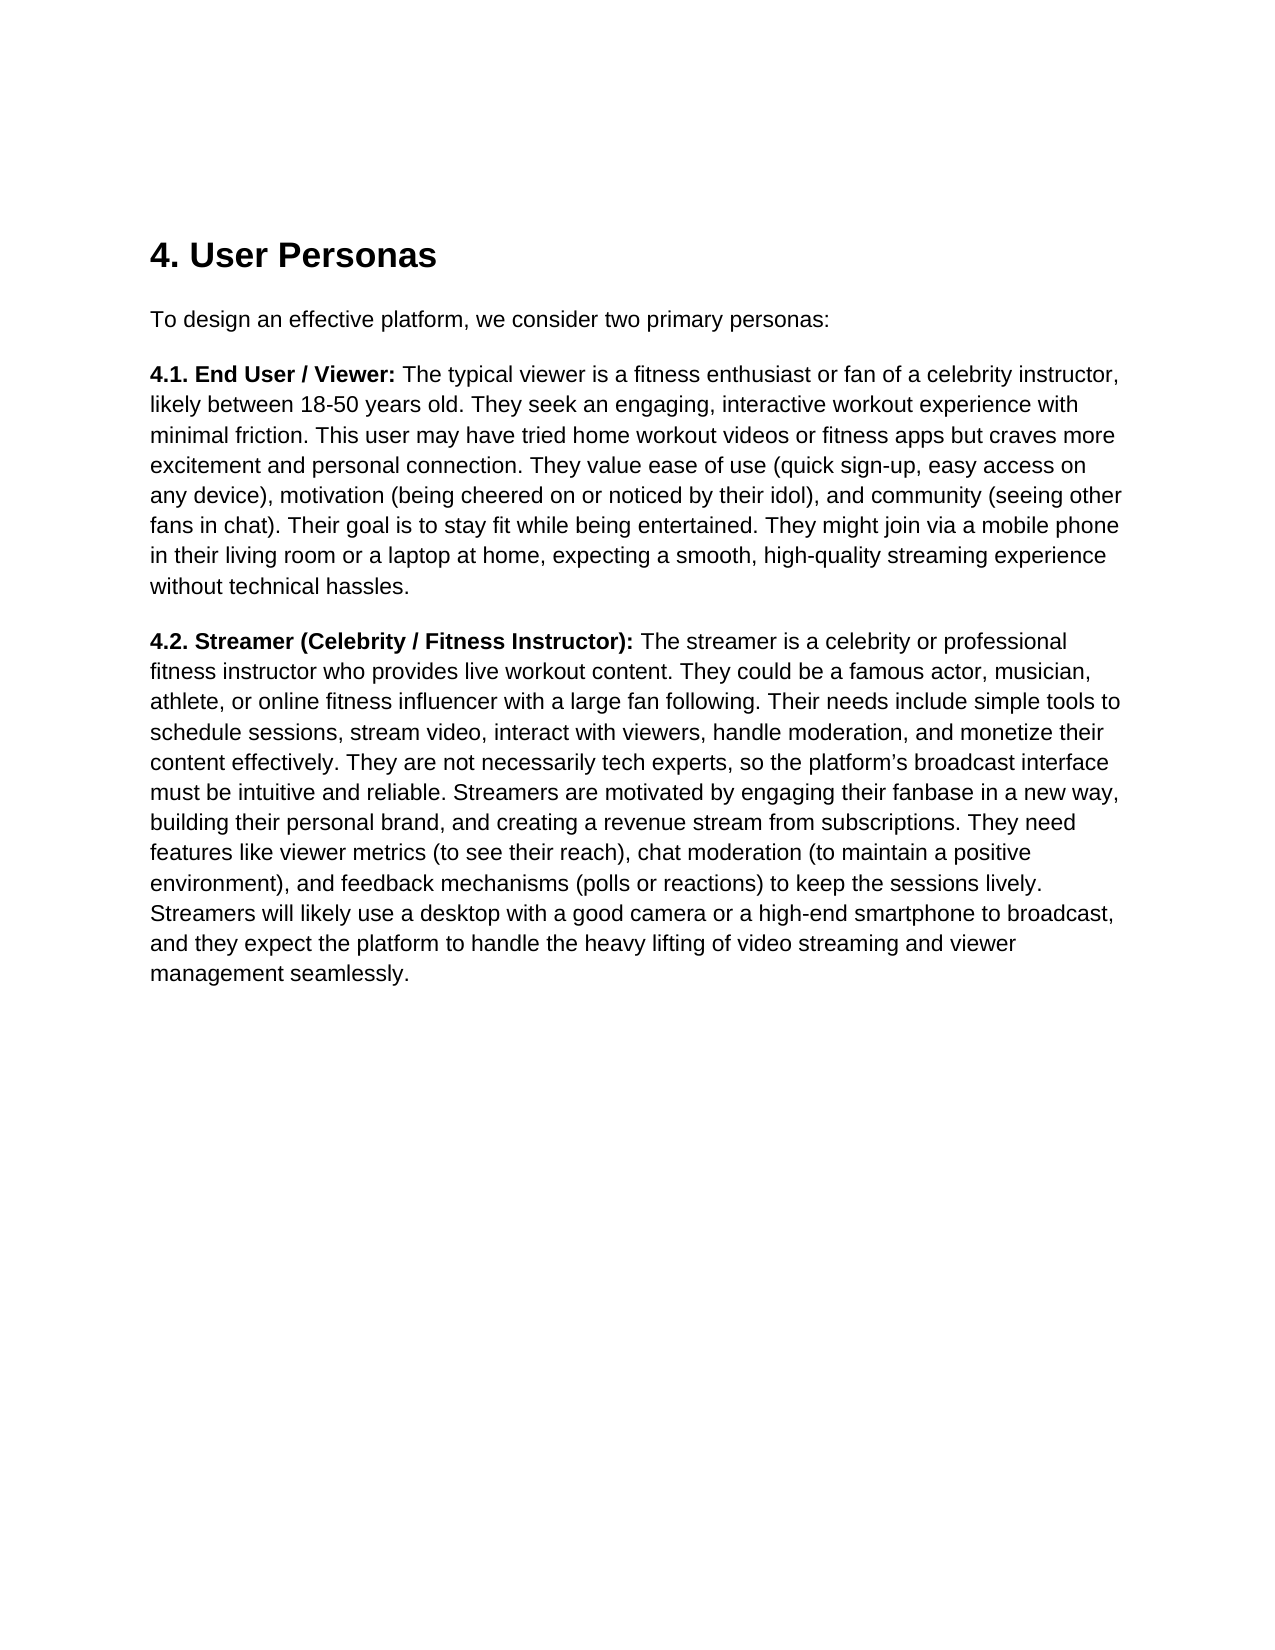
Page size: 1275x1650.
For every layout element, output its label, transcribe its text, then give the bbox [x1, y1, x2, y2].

text 4.1. End User / Viewer: The typical viewer is a fitness enthusiast or fan of a celebrity instructor, likely between 18-50 years old. They seek an engaging, interactive workout experience with minimal friction. This user may have tried home workout videos or fitness apps but craves more excitement and personal connection. They value ease of use (quick sign-up, easy access on any device), motivation (being cheered on or noticed by their idol), and community (seeing other fans in chat). Their goal is to stay fit while being entertained. They might join via a mobile phone in their living room or a laptop at home, expecting a smooth, high-quality streaming experience without technical hassles. [150, 361, 1125, 599]
text To design an effective platform, we consider two primary personas: [150, 306, 1125, 332]
subtitle 4. User Personas [150, 234, 1125, 275]
text 4.2. Streamer (Celebrity / Fitness Instructor): The streamer is a celebrity or professional fitness instructor who provides live workout content. They could be a famous actor, musician, athlete, or online fitness influencer with a large fan following. Their needs include simple tools to schedule sessions, stream video, interact with viewers, handle moderation, and monetize their content effectively. They are not necessarily tech experts, so the platform’s broadcast interface must be intuitive and reliable. Streamers are motivated by engaging their fanbase in a new way, building their personal brand, and creating a revenue stream from subscriptions. They need features like viewer metrics (to see their reach), chat moderation (to maintain a positive environment), and feedback mechanisms (polls or reactions) to keep the sessions lively. Streamers will likely use a desktop with a good camera or a high-end smartphone to broadcast, and they expect the platform to handle the heavy lifting of video streaming and viewer management seamlessly. [150, 628, 1125, 987]
